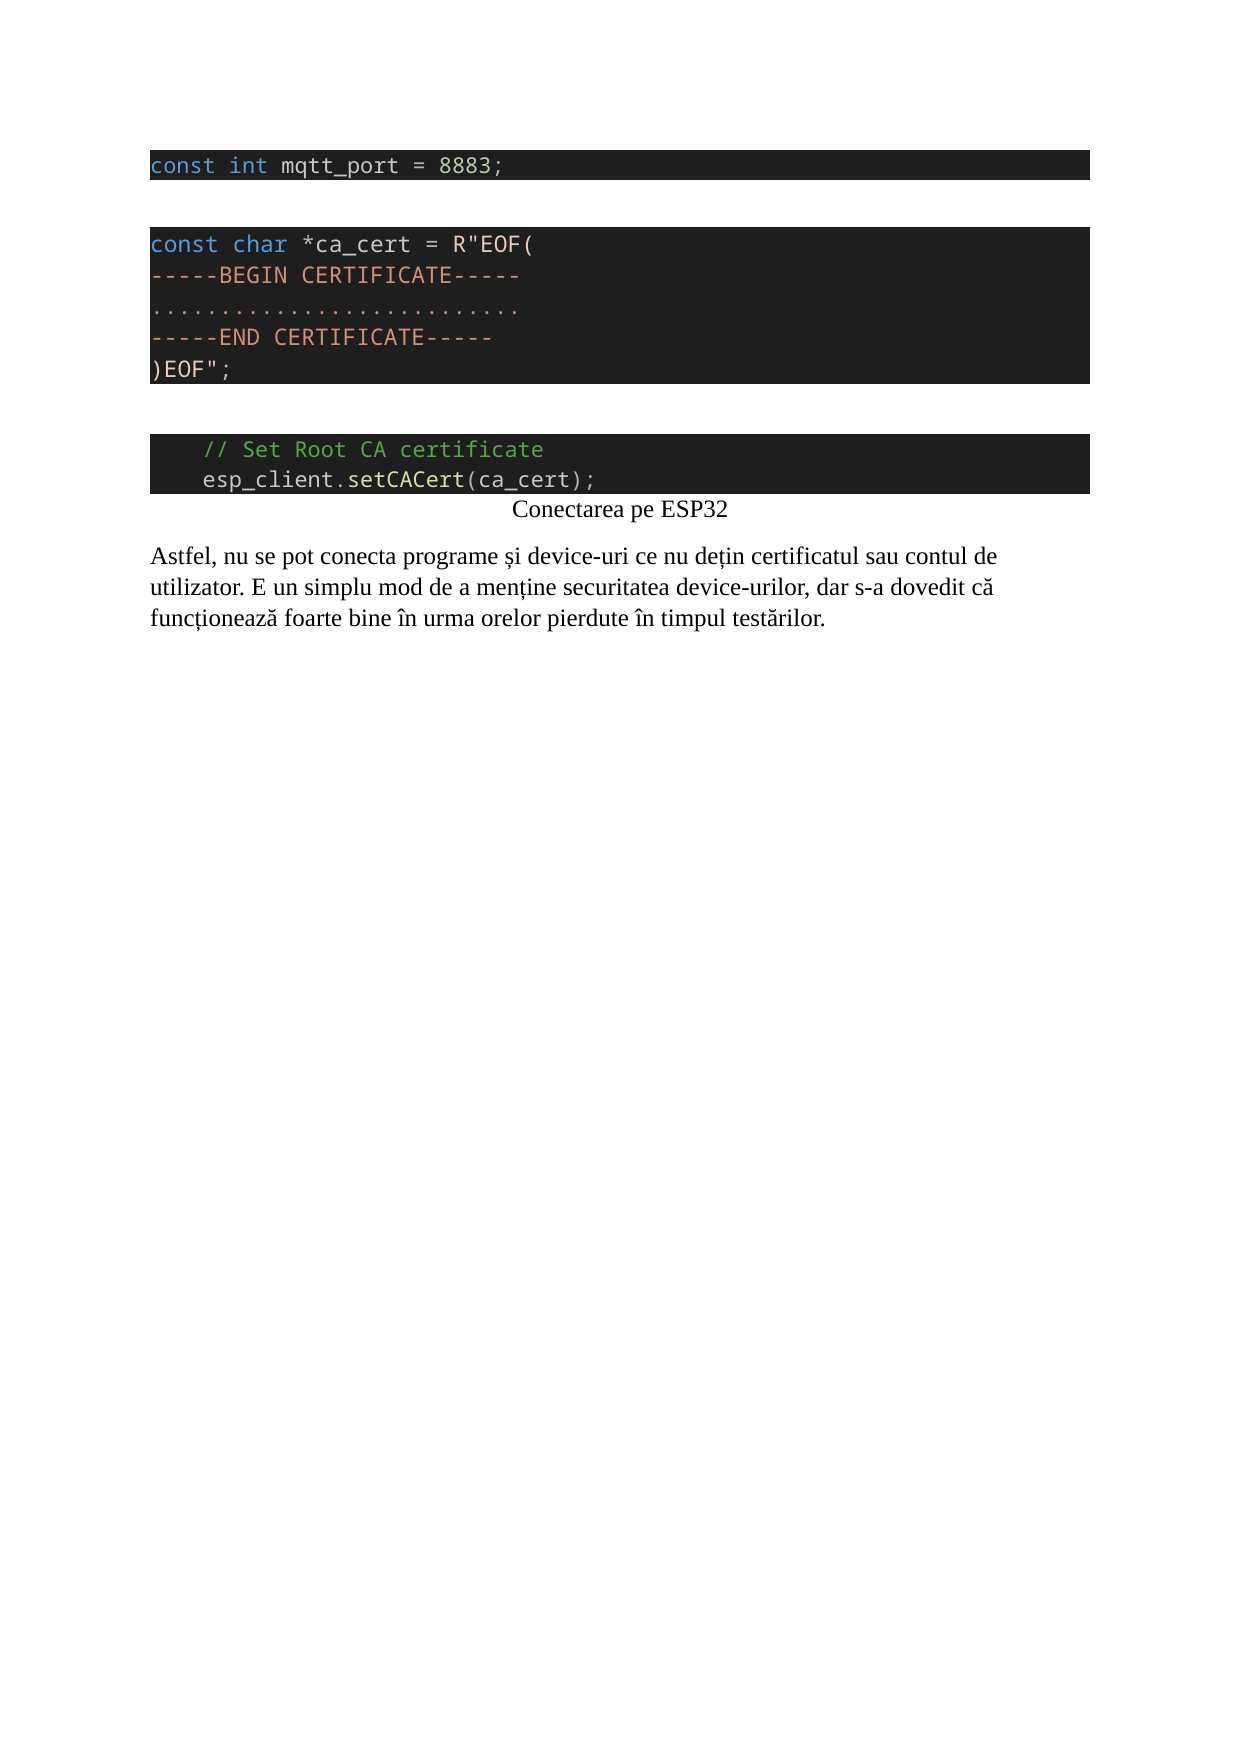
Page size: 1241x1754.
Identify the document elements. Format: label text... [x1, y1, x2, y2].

text esp_client.setCACert(ca_cert); [150, 464, 1090, 494]
text -----END CERTIFICATE----- [150, 321, 1090, 352]
text )EOF"; [150, 352, 1090, 384]
text Astfel, nu se pot conecta programe și device-uri ce nu dețin certificatul sau contul de utilizator. E un simplu mod de a menține securitatea device-urilor, dar s-a dovedit că funcționează foarte bine în urma orelor pierdute în timpul testărilor. [150, 541, 1090, 632]
text const int mqtt_port = 8883; [150, 150, 1090, 180]
text ........................... [150, 290, 1090, 321]
text -----BEGIN CERTIFICATE----- [150, 259, 1090, 290]
text Conectarea pe ESP32 [150, 494, 1090, 522]
text // Set Root CA certificate [150, 434, 1090, 464]
text const char *ca_cert = R"EOF( [150, 227, 1090, 259]
